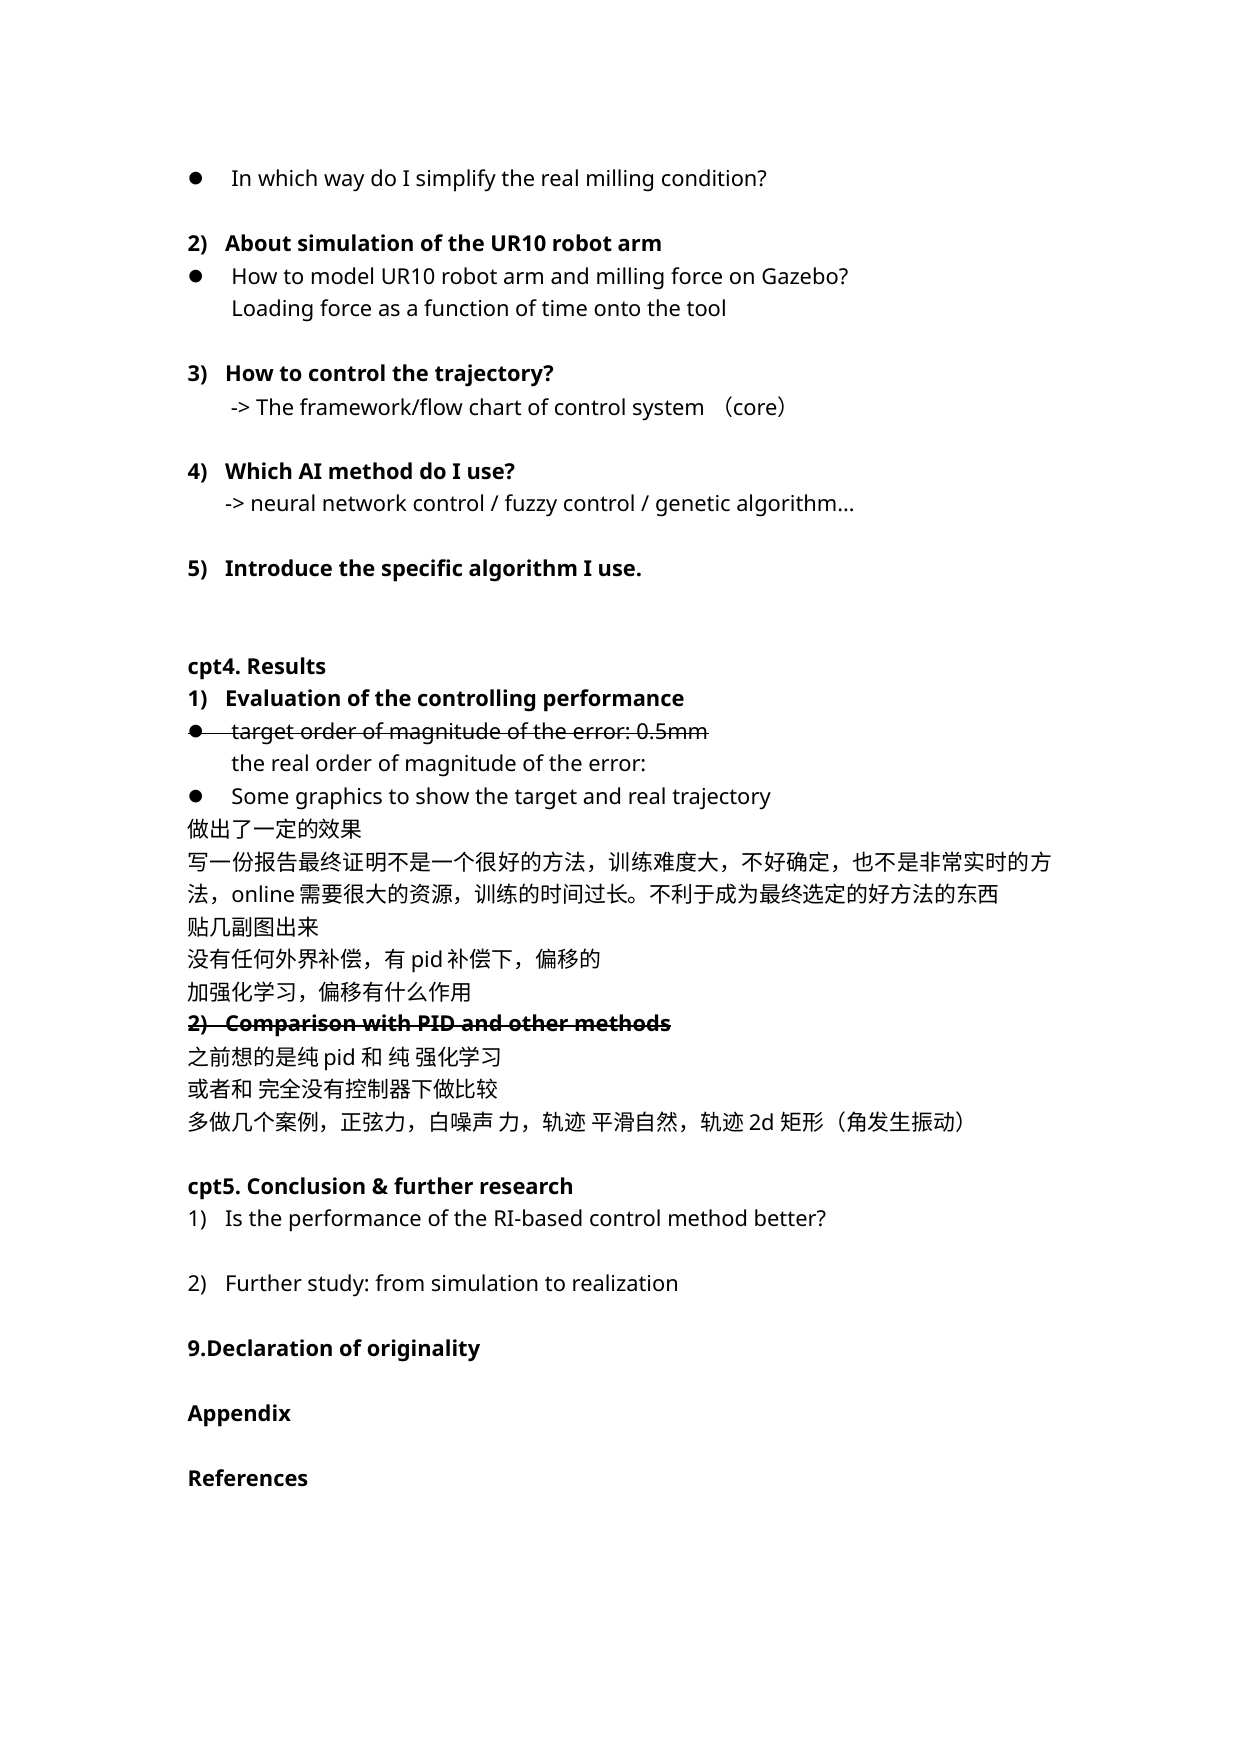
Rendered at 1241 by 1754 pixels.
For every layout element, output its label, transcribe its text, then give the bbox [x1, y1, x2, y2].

list Evaluation of the controlling performance [187, 682, 1053, 714]
list Introduce the specific algorithm I use. [187, 552, 1053, 584]
list Is the performance of the RI-based control method better? [187, 1202, 1053, 1234]
list -> neural network control / fuzzy control / genetic algorithm… [225, 487, 1053, 519]
text 写一份报告最终证明不是一个很好的方法，训练难度大，不好确定，也不是非常实时的方法，online需要很大的资源，训练的时间过长。不利于成为最终选定的好方法的东西 [187, 844, 1053, 909]
text 做出了一定的效果 [187, 812, 1053, 844]
text 没有任何外界补偿，有pid补偿下，偏移的 [187, 942, 1053, 974]
text 9.Declaration of originality [187, 1332, 1053, 1364]
list Further study: from simulation to realization [187, 1267, 1053, 1299]
list Some graphics to show the target and real trajectory [187, 779, 1053, 812]
list -> The framework/flow chart of control system （core） [225, 389, 1053, 422]
list target order of magnitude of the error: 0.5mm [187, 714, 1053, 747]
list Comparison with PID and other methods [187, 1007, 1053, 1039]
list About simulation of the UR10 robot arm [187, 227, 1053, 259]
text 之前想的是纯pid 和 纯 强化学习 [187, 1039, 1053, 1072]
list Loading force as a function of time onto the tool [231, 292, 1053, 324]
list How to control the trajectory? [187, 357, 1053, 389]
text References [187, 1462, 1053, 1494]
text Appendix [187, 1397, 1053, 1429]
text 贴几副图出来 [187, 909, 1053, 942]
text cpt5. Conclusion & further research [187, 1169, 1053, 1202]
text cpt4. Results [187, 649, 1053, 682]
list In which way do I simplify the real milling condition? [187, 162, 1053, 194]
list How to model UR10 robot arm and milling force on Gazebo? [187, 259, 1053, 292]
list Which AI method do I use? [187, 454, 1053, 487]
text 多做几个案例，正弦力，白噪声 力，轨迹 平滑自然，轨迹2d 矩形（角发生振动） [187, 1104, 1053, 1137]
text 加强化学习，偏移有什么作用 [187, 974, 1053, 1007]
text the real order of magnitude of the error: [187, 747, 1053, 779]
text 或者和 完全没有控制器下做比较 [187, 1072, 1053, 1104]
